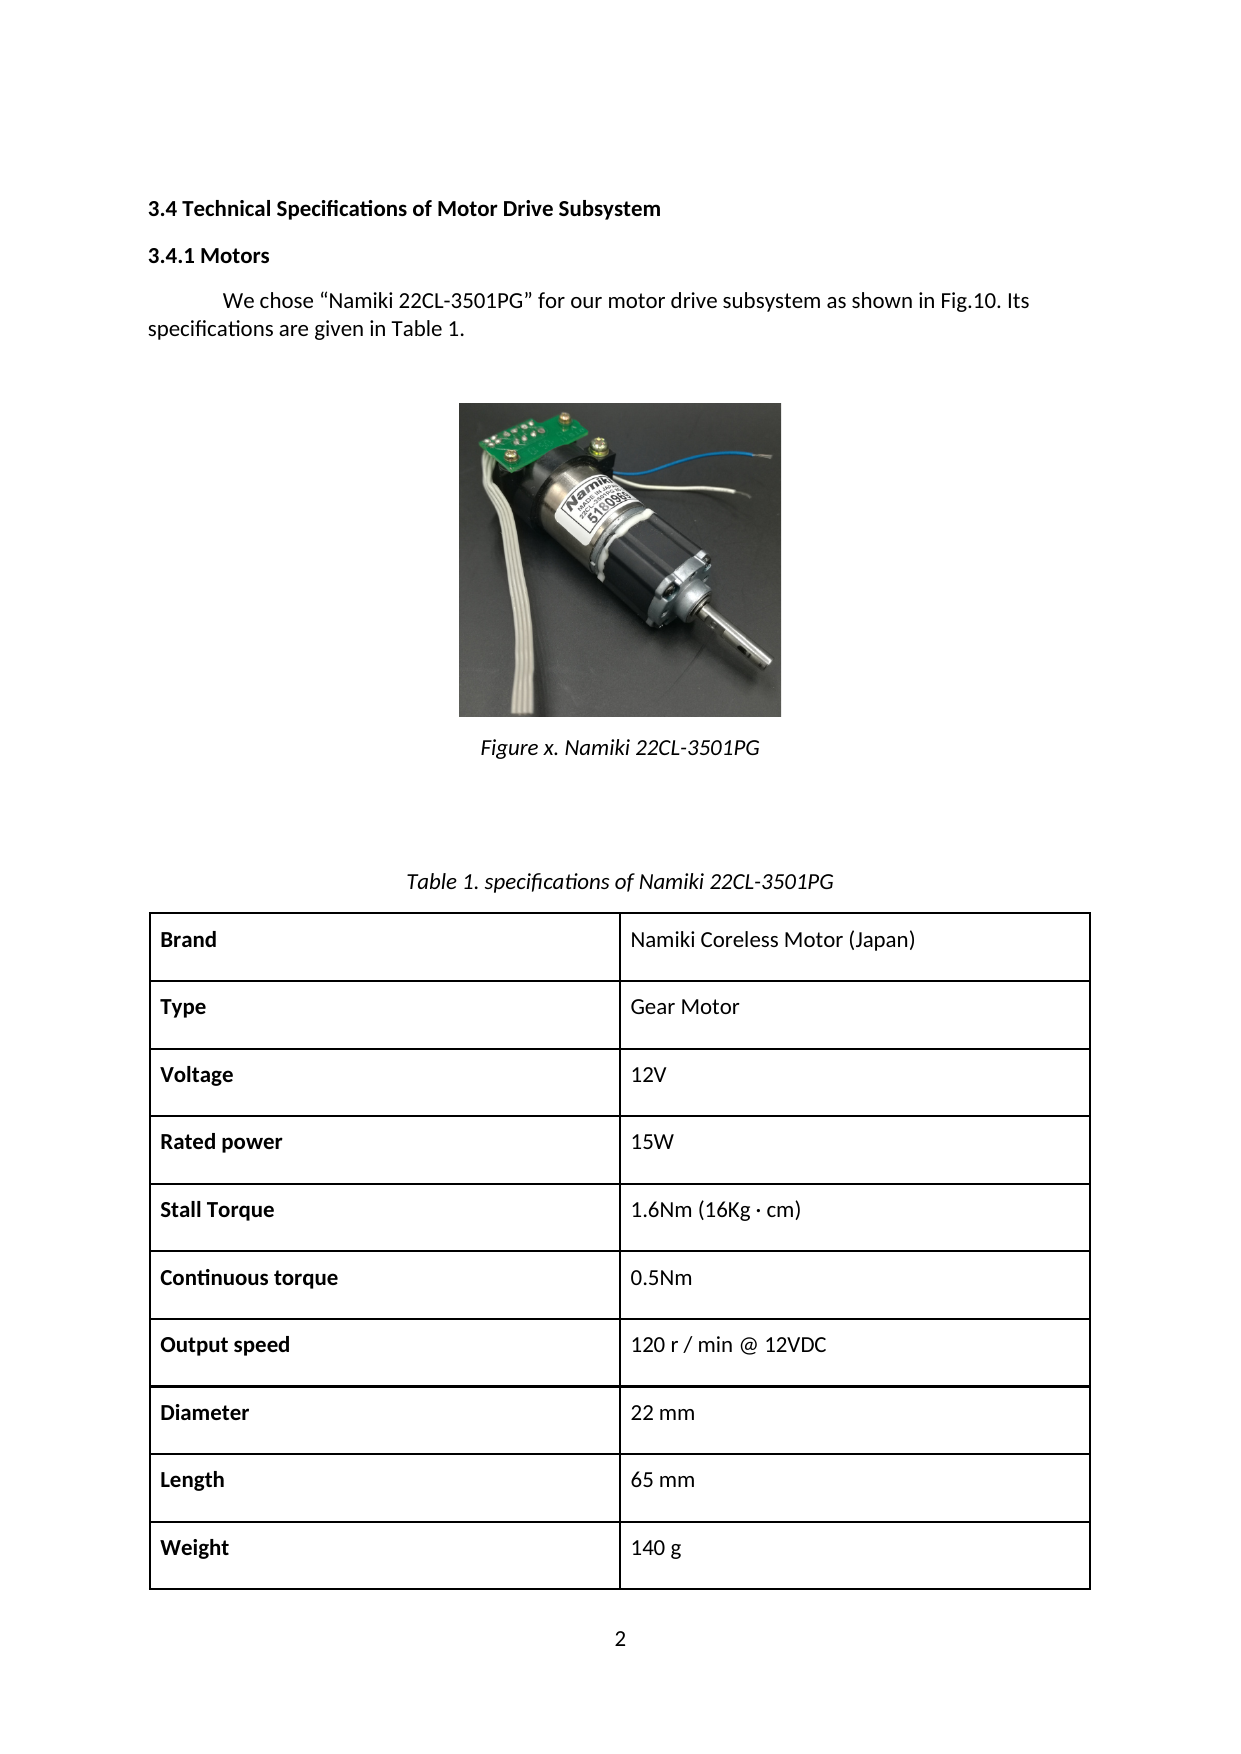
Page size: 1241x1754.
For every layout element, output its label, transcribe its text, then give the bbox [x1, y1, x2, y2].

table_cell 140 g [621, 1523, 1089, 1588]
table_cell 65 mm [621, 1455, 1089, 1521]
table_cell Rated power [151, 1117, 619, 1183]
text 3.4.1 Motors [148, 241, 1093, 269]
text Table 1. specifications of Namiki 22CL-3501PG [148, 867, 1093, 896]
table_cell Length [151, 1455, 619, 1521]
table_cell 15W [621, 1117, 1089, 1183]
text Figure x. Namiki 22CL-3501PG [148, 733, 1093, 761]
picture [459, 403, 782, 717]
table_cell Diameter [151, 1388, 619, 1453]
table_header Brand [151, 914, 619, 980]
table_cell Output speed [151, 1320, 619, 1385]
table_header Namiki Coreless Motor (Japan) [621, 914, 1089, 980]
table_cell 22 mm [621, 1388, 1089, 1453]
table_cell Weight [151, 1523, 619, 1588]
table_cell 120 r / min @ 12VDC [621, 1320, 1089, 1385]
table_cell Type [151, 982, 619, 1047]
table_cell Continuous torque [151, 1252, 619, 1318]
table_cell Voltage [151, 1050, 619, 1115]
table_cell 0.5Nm [621, 1252, 1089, 1318]
table_cell Gear Motor [621, 982, 1089, 1047]
text 3.4 Technical Specifications of Motor Drive Subsystem [148, 194, 1093, 222]
table_cell Stall Torque [151, 1185, 619, 1250]
table_cell 12V [621, 1050, 1089, 1115]
table_cell 1.6Nm (16Kg · cm) [621, 1185, 1089, 1250]
text We chose “Namiki 22CL-3501PG” for our motor drive subsystem as shown in Fig.10. Its specifications are given in Table 1. [148, 286, 1093, 342]
